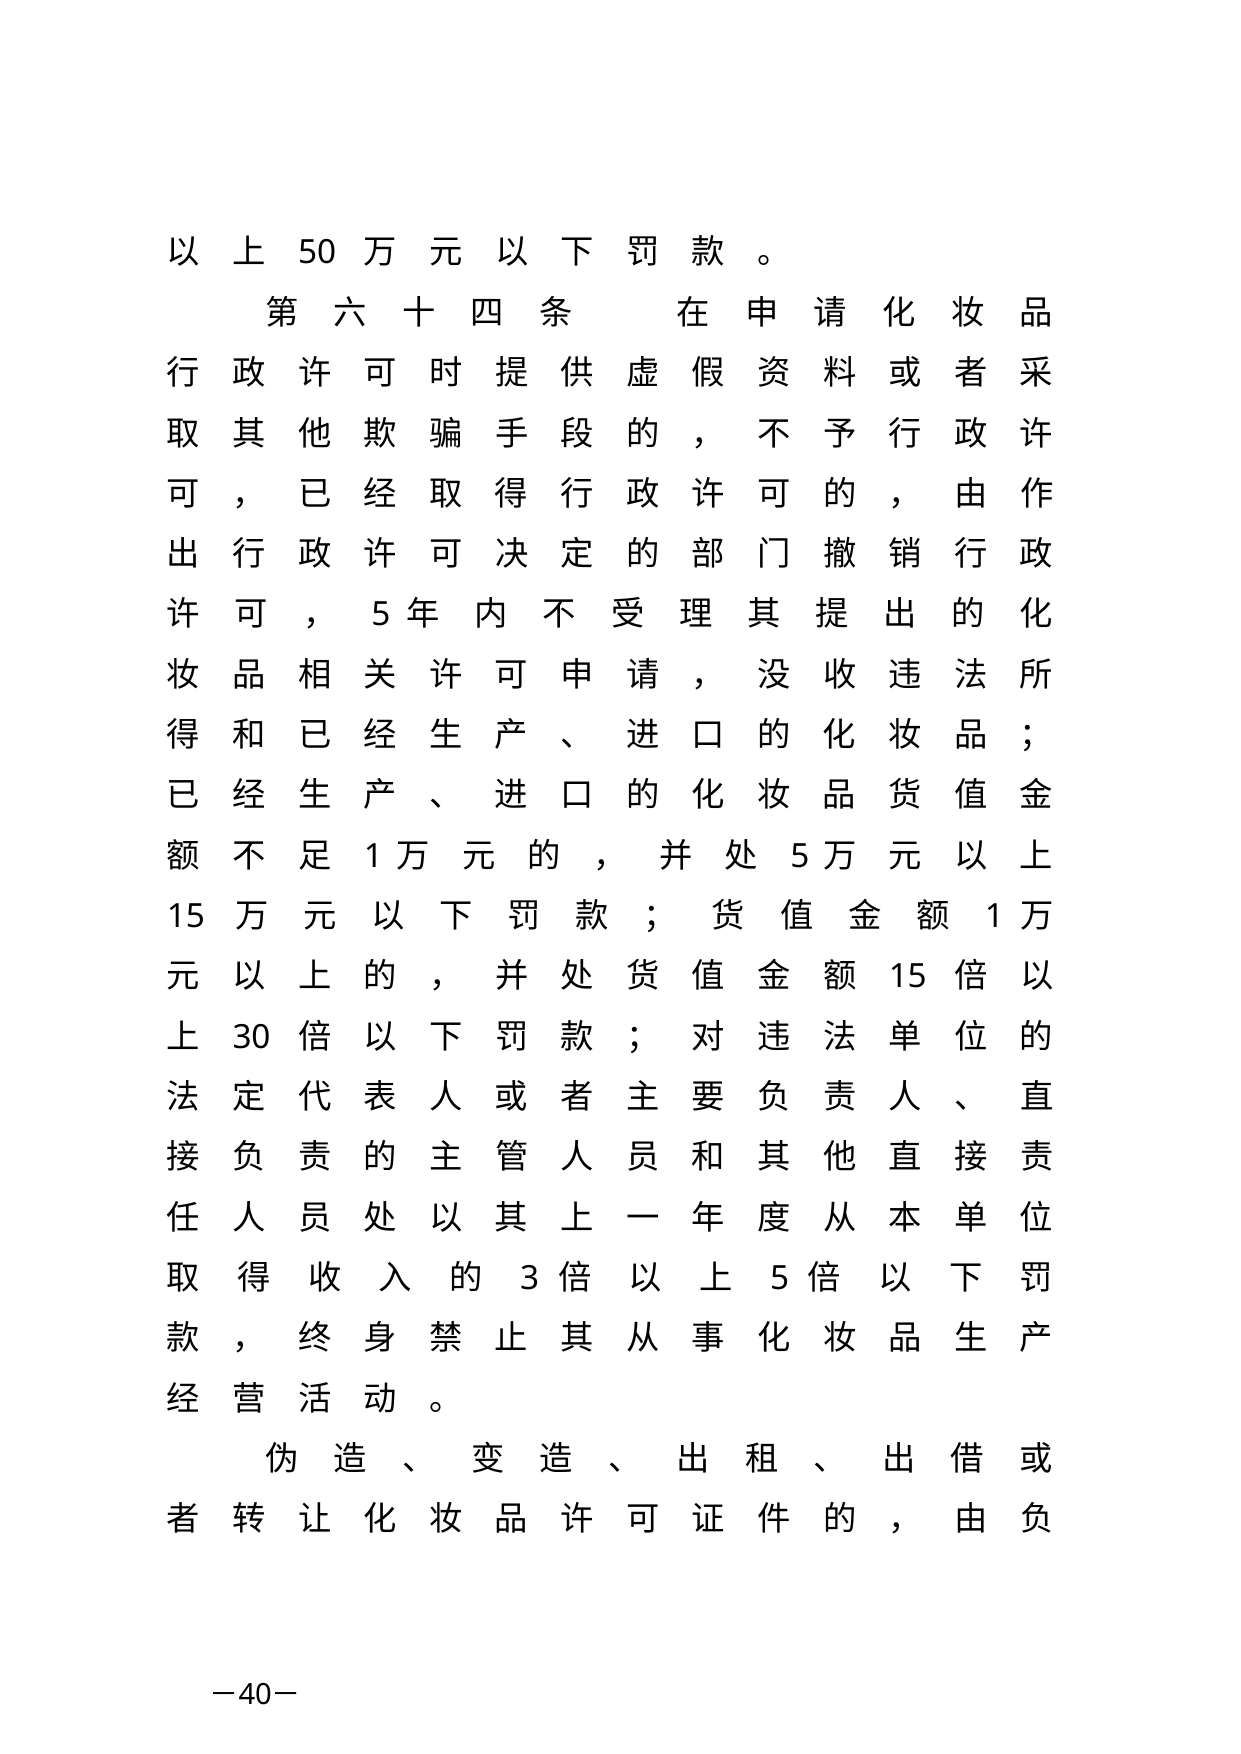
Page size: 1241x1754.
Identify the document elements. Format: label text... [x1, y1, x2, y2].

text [167, 219, 1085, 280]
text 第六十四条 在申请化妆品行政许可时提供虚假资料或者采取其他欺骗手段的，不予行政许可，已经取得行政许可的，由作出行政许可决定的部门撤销行政许可，5年内不受理其提出的化妆品相关许可申请，没收违法所得和已经生产、进口的化妆品；已经生产、进口的化妆品货值金额不足1万元的，并处5万元以上15万元以下罚款；货值金额1万元以上的，并处货值金额15倍以上30倍以下罚款；对违法单位的法定代表人或者主要负责人、直接负责的主管人员和其他直接责任人员处以其上一年度从本单位取得收入的3倍以上5倍以下罚款，终身禁止其从事化妆品生产经营活动。 [167, 280, 1085, 1426]
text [167, 1426, 1085, 1546]
